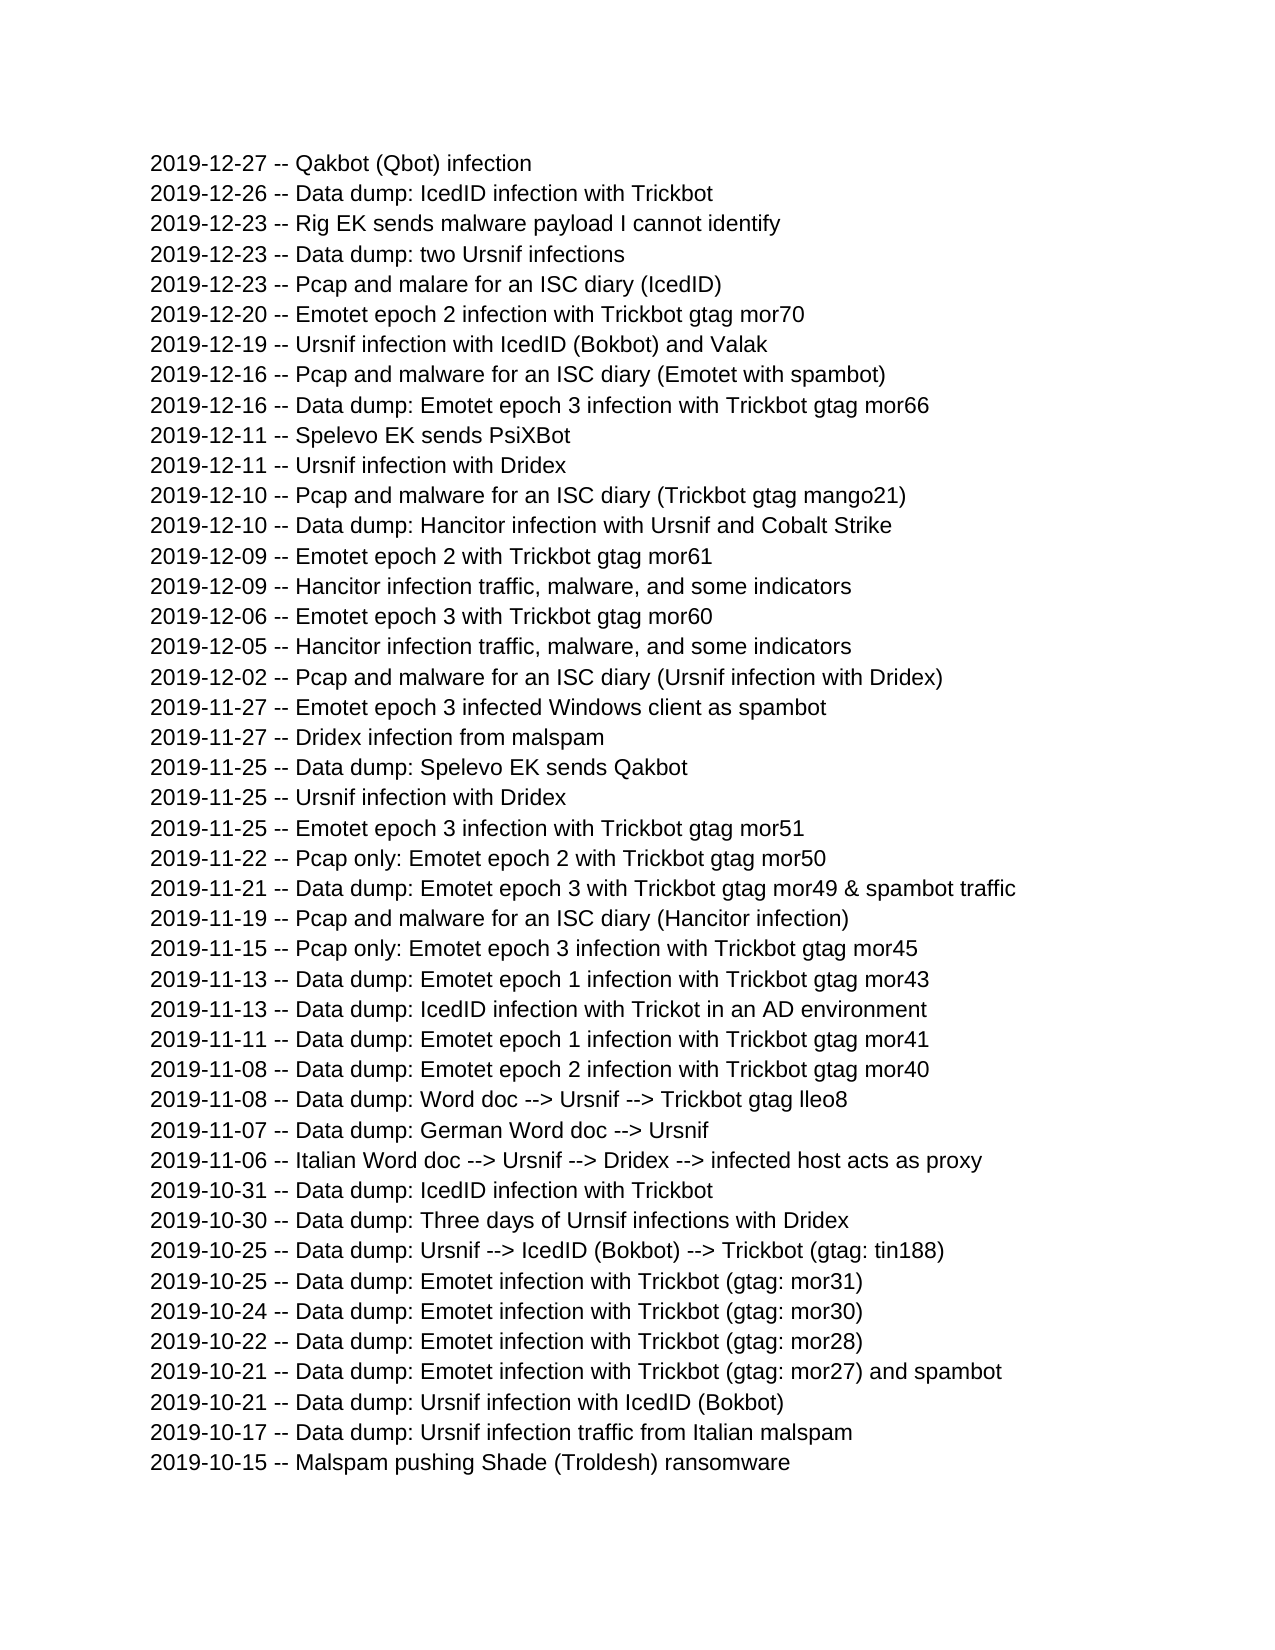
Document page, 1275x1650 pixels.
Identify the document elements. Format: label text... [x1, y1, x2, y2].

text 2019-10-22 -- Data dump: Emotet infection with Trickbot (gtag: mor28) [150, 1328, 1125, 1354]
text 2019-11-07 -- Data dump: German Word doc --> Ursnif [150, 1117, 1125, 1143]
text 2019-10-24 -- Data dump: Emotet infection with Trickbot (gtag: mor30) [150, 1298, 1125, 1324]
text 2019-12-09 -- Emotet epoch 2 with Trickbot gtag mor61 [150, 543, 1125, 569]
text 2019-10-21 -- Data dump: Emotet infection with Trickbot (gtag: mor27) and spambot [150, 1358, 1125, 1385]
text 2019-12-16 -- Data dump: Emotet epoch 3 infection with Trickbot gtag mor66 [150, 392, 1125, 418]
text 2019-12-23 -- Rig EK sends malware payload I cannot identify [150, 210, 1125, 237]
text 2019-11-22 -- Pcap only: Emotet epoch 2 with Trickbot gtag mor50 [150, 845, 1125, 871]
text 2019-10-31 -- Data dump: IcedID infection with Trickbot [150, 1177, 1125, 1203]
text 2019-10-17 -- Data dump: Ursnif infection traffic from Italian malspam [150, 1419, 1125, 1445]
text 2019-11-25 -- Ursnif infection with Dridex [150, 784, 1125, 811]
text 2019-11-13 -- Data dump: IcedID infection with Trickot in an AD environment [150, 996, 1125, 1022]
text 2019-12-26 -- Data dump: IcedID infection with Trickbot [150, 180, 1125, 207]
text 2019-11-27 -- Dridex infection from malspam [150, 724, 1125, 750]
text 2019-11-06 -- Italian Word doc --> Ursnif --> Dridex --> infected host acts as proxy [150, 1147, 1125, 1173]
text 2019-12-11 -- Spelevo EK sends PsiXBot [150, 422, 1125, 448]
text 2019-11-11 -- Data dump: Emotet epoch 1 infection with Trickbot gtag mor41 [150, 1026, 1125, 1052]
text 2019-12-09 -- Hancitor infection traffic, malware, and some indicators [150, 573, 1125, 599]
text 2019-11-27 -- Emotet epoch 3 infected Windows client as spambot [150, 694, 1125, 720]
text 2019-10-21 -- Data dump: Ursnif infection with IcedID (Bokbot) [150, 1388, 1125, 1415]
text 2019-11-15 -- Pcap only: Emotet epoch 3 infection with Trickbot gtag mor45 [150, 935, 1125, 962]
text 2019-10-25 -- Data dump: Ursnif --> IcedID (Bokbot) --> Trickbot (gtag: tin188) [150, 1237, 1125, 1264]
text 2019-11-25 -- Emotet epoch 3 infection with Trickbot gtag mor51 [150, 814, 1125, 841]
text 2019-10-25 -- Data dump: Emotet infection with Trickbot (gtag: mor31) [150, 1268, 1125, 1294]
text 2019-12-19 -- Ursnif infection with IcedID (Bokbot) and Valak [150, 331, 1125, 358]
text 2019-11-08 -- Data dump: Word doc --> Ursnif --> Trickbot gtag lleo8 [150, 1086, 1125, 1113]
text 2019-10-30 -- Data dump: Three days of Urnsif infections with Dridex [150, 1207, 1125, 1234]
text 2019-11-25 -- Data dump: Spelevo EK sends Qakbot [150, 754, 1125, 781]
text 2019-10-15 -- Malspam pushing Shade (Troldesh) ransomware [150, 1449, 1125, 1475]
text 2019-12-27 -- Qakbot (Qbot) infection [150, 150, 1125, 176]
text 2019-12-05 -- Hancitor infection traffic, malware, and some indicators [150, 633, 1125, 660]
text 2019-11-13 -- Data dump: Emotet epoch 1 infection with Trickbot gtag mor43 [150, 966, 1125, 992]
text 2019-12-10 -- Pcap and malware for an ISC diary (Trickbot gtag mango21) [150, 482, 1125, 509]
text 2019-12-02 -- Pcap and malware for an ISC diary (Ursnif infection with Dridex) [150, 663, 1125, 690]
text 2019-12-23 -- Data dump: two Ursnif infections [150, 241, 1125, 267]
text 2019-12-23 -- Pcap and malare for an ISC diary (IcedID) [150, 271, 1125, 297]
text 2019-12-10 -- Data dump: Hancitor infection with Ursnif and Cobalt Strike [150, 512, 1125, 539]
text 2019-12-20 -- Emotet epoch 2 infection with Trickbot gtag mor70 [150, 301, 1125, 327]
text 2019-12-06 -- Emotet epoch 3 with Trickbot gtag mor60 [150, 603, 1125, 629]
text 2019-11-21 -- Data dump: Emotet epoch 3 with Trickbot gtag mor49 & spambot traffic [150, 875, 1125, 901]
text 2019-12-16 -- Pcap and malware for an ISC diary (Emotet with spambot) [150, 361, 1125, 388]
text 2019-12-11 -- Ursnif infection with Dridex [150, 452, 1125, 478]
text 2019-11-19 -- Pcap and malware for an ISC diary (Hancitor infection) [150, 905, 1125, 932]
text 2019-11-08 -- Data dump: Emotet epoch 2 infection with Trickbot gtag mor40 [150, 1056, 1125, 1083]
